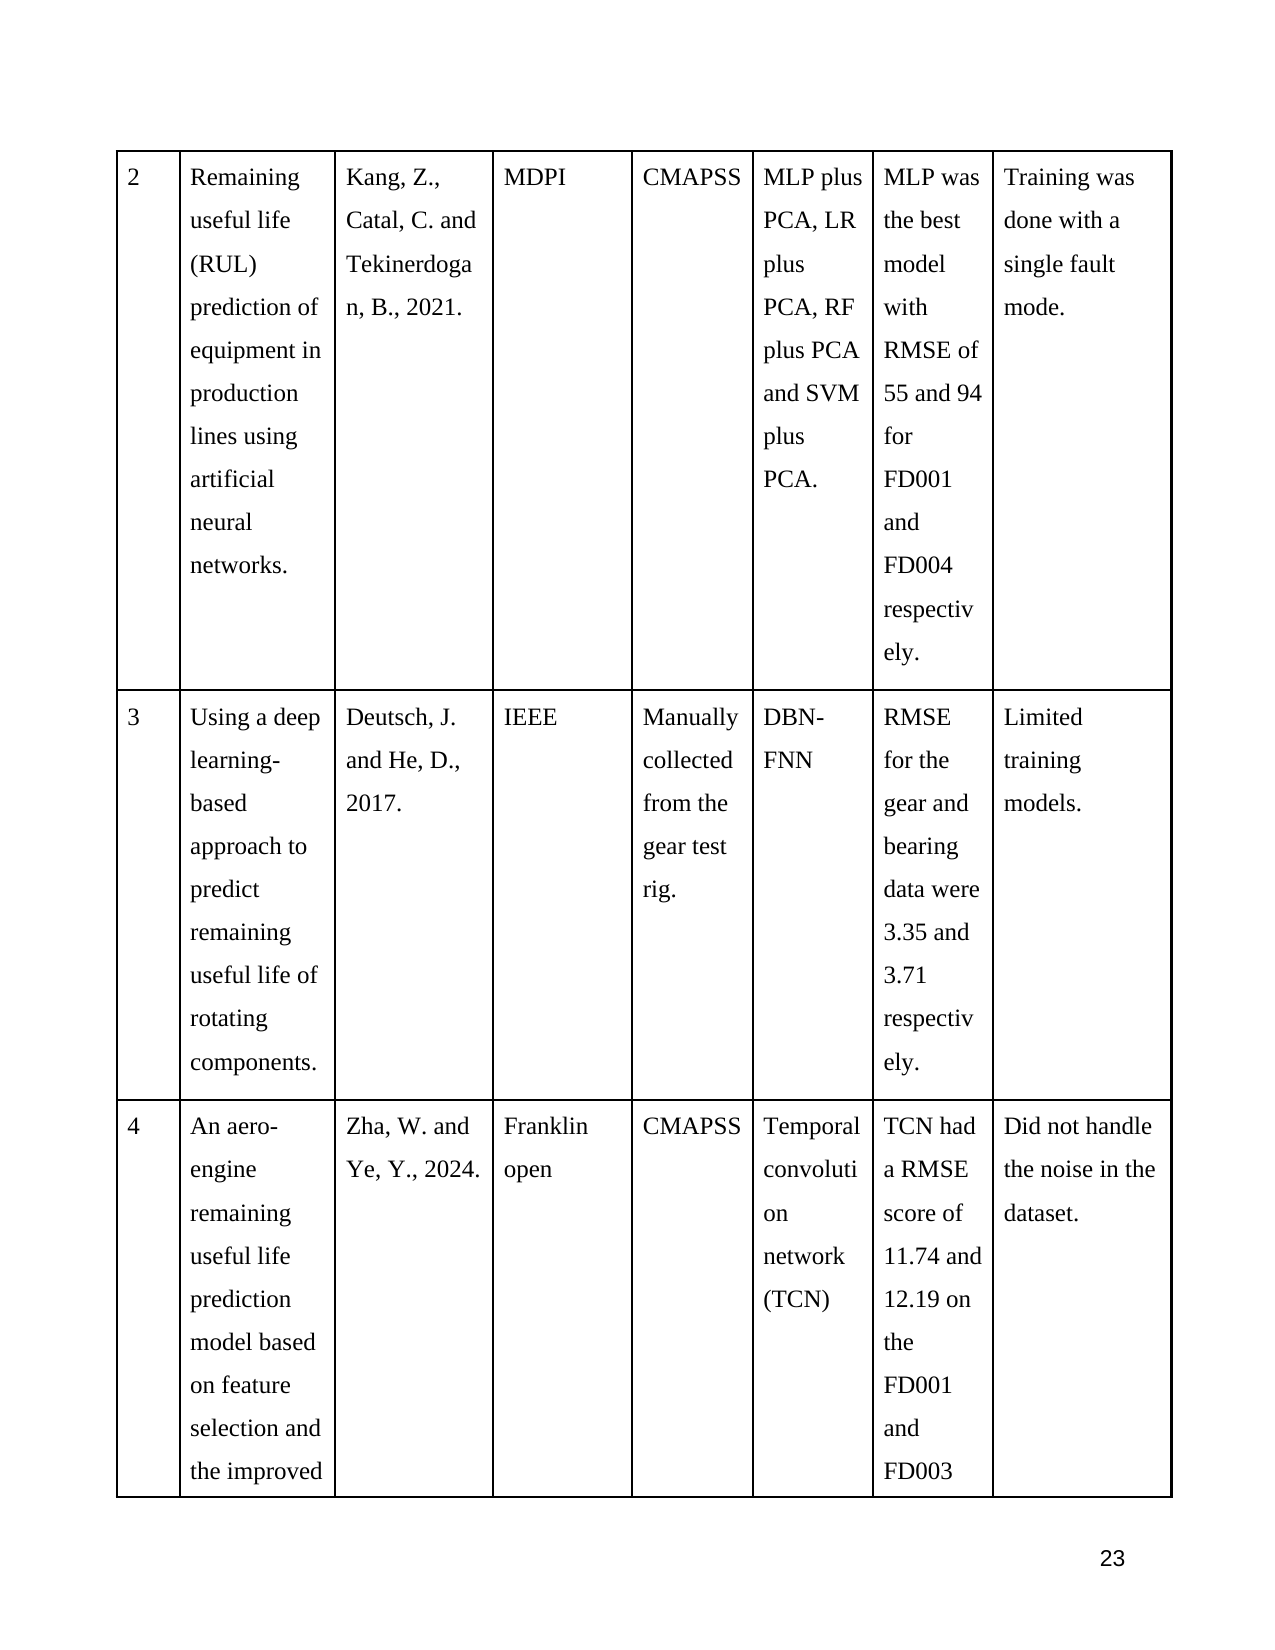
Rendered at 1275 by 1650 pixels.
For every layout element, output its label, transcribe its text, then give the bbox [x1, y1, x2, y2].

table_cell DBN-FNN [754, 691, 872, 1099]
table_cell 4 [118, 1101, 179, 1496]
table_cell MLP plus PCA, LR plus PCA, RF plus PCA and SVM plus PCA. [754, 152, 872, 689]
table_cell MDPI [494, 152, 631, 689]
table_cell Using a deep learning-based approach to predict remaining useful life of rotating components. [181, 691, 334, 1099]
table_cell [336, 1101, 492, 1496]
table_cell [994, 1101, 1170, 1496]
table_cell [754, 1101, 872, 1496]
table_cell 2 [118, 152, 179, 689]
table_cell RMSE for the gear and bearing data were 3.35 and 3.71 respectively. [874, 691, 992, 1099]
table_cell Deutsch, J. and He, D., 2017. [336, 691, 492, 1099]
table_cell Limited training models. [994, 691, 1170, 1099]
table_cell MLP was the best model with RMSE of 55 and 94 for FD001 and FD004 respectively. [874, 152, 992, 689]
table_cell Franklin open [494, 1101, 631, 1496]
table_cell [874, 1101, 992, 1496]
table_cell Training was done with a single fault mode. [994, 152, 1170, 689]
table_cell Manually collected from the gear test rig. [633, 691, 752, 1099]
table_cell IEEE [494, 691, 631, 1099]
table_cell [181, 1101, 334, 1496]
table_cell 3 [118, 691, 179, 1099]
table_cell Kang, Z., Catal, C. and Tekinerdogan, B., 2021. [336, 152, 492, 689]
table_cell Remaining useful life (RUL) prediction of equipment in production lines using artificial neural networks. [181, 152, 334, 689]
table_cell CMAPSS [633, 1101, 752, 1496]
table_cell CMAPSS [633, 152, 752, 689]
